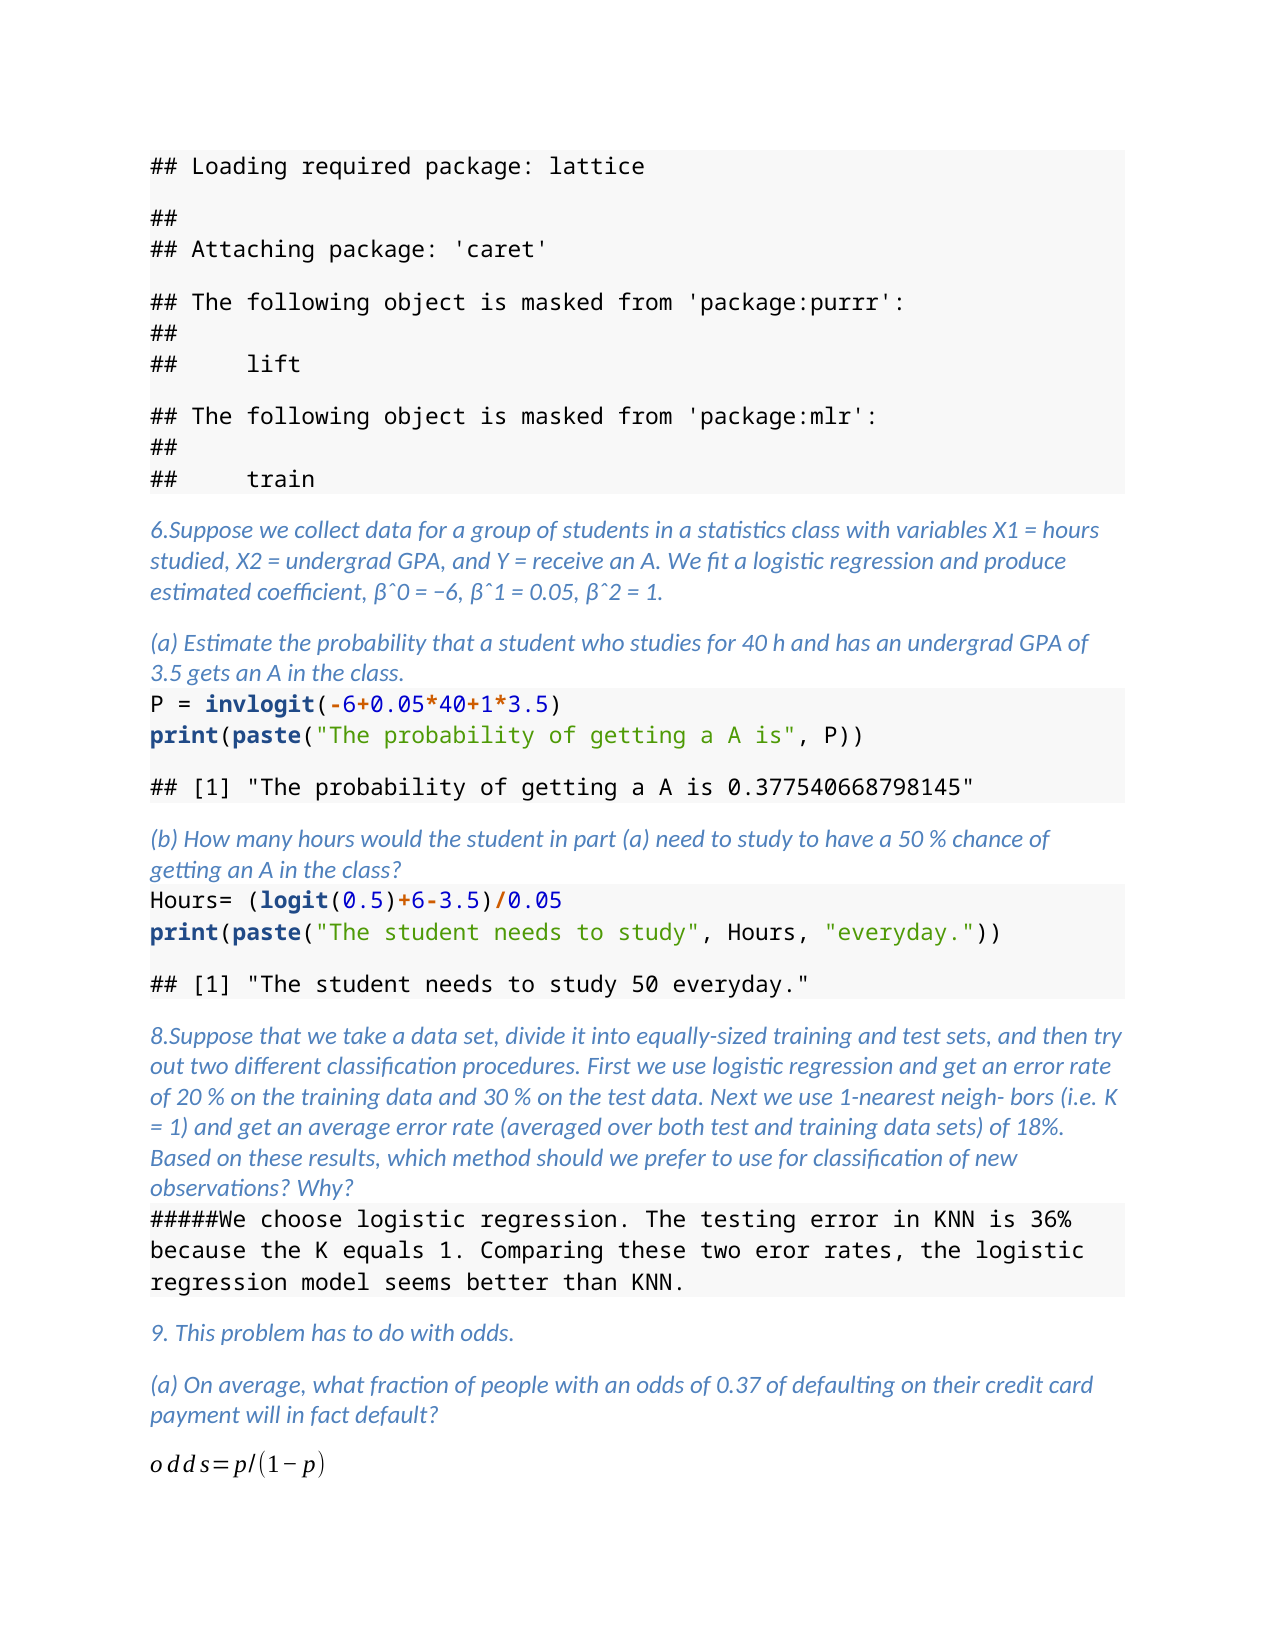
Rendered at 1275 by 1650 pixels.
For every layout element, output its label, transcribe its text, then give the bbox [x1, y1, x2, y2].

text ## ## Attaching package: 'caret' [150, 202, 1125, 264]
text ## The following object is masked from 'package:purrr': ## ## lift [150, 285, 1125, 379]
text ## The following object is masked from 'package:mlr': ## ## train [150, 400, 1125, 494]
subtitle 8.Suppose that we take a data set, divide it into equally-sized training and test sets, and then try out two different classification procedures. First we use logistic regression and get an error rate of 20 % on the training data and 30 % on the test data. Next we use 1-nearest neigh- bors (i.e. K = 1) and get an average error rate (averaged over both test and training data sets) of 18%. Based on these results, which method should we prefer to use for classification of new observations? Why? [150, 1020, 1125, 1203]
text #####We choose logistic regression. The testing error in KNN is 36% because the K equals 1. Comparing these two eror rates, the logistic regression model seems better than KNN. [686, 1203, 1125, 1297]
text Hours= (logit(0.5)+6-3.5)/0.05 print(paste("The student needs to study", Hours, "everyday.")) [150, 884, 1125, 947]
text P = invlogit(-6+0.05*40+1*3.5) print(paste("The probability of getting a A is", P)) [562, 688, 1125, 751]
subtitle (a) Estimate the probability that a student who studies for 40 h and has an undergrad GPA of 3.5 gets an A in the class. [150, 627, 1125, 688]
subtitle (b) How many hours would the student in part (a) need to study to have a 50 % chance of getting an A in the class? [150, 823, 1125, 884]
subtitle 6.Suppose we collect data for a group of students in a statistics class with variables X1 = hours studied, X2 = undergrad GPA, and Y = receive an A. We fit a logistic regression and produce estimated coefficient, βˆ0 = −6, βˆ1 = 0.05, βˆ2 = 1. [150, 514, 1125, 606]
subtitle (a) On average, what fraction of people with an odds of 0.37 of defaulting on their credit card payment will in fact default? [150, 1369, 1125, 1430]
subtitle 9. This problem has to do with odds. [150, 1318, 1125, 1348]
text ## [1] "The probability of getting a A is 0.377540668798145" [150, 771, 1125, 803]
text ## [1] "The student needs to study 50 everyday." [150, 968, 1125, 999]
text ## Loading required package: lattice [150, 150, 1125, 181]
